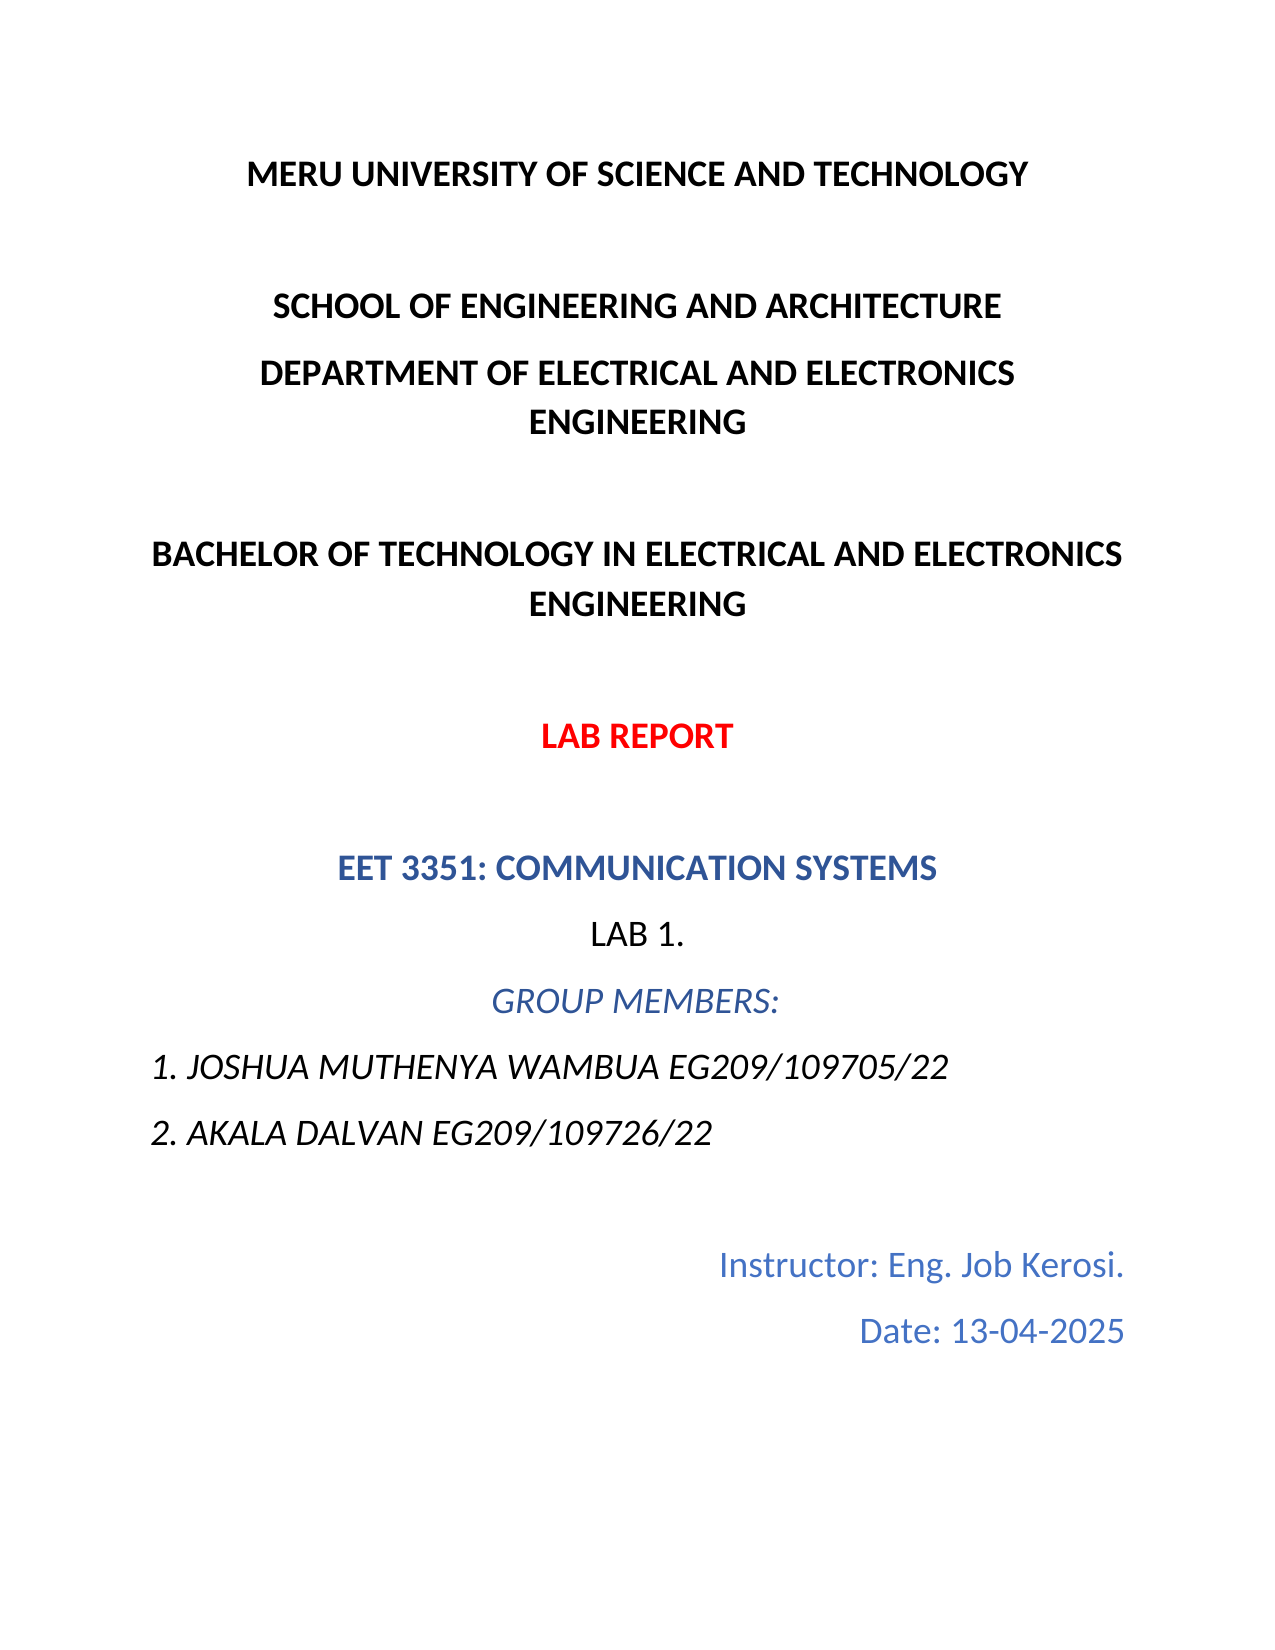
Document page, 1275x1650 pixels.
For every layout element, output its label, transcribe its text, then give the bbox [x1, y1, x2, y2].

text LAB 1. [150, 910, 1125, 956]
text DEPARTMENT OF ELECTRICAL AND ELECTRONICS ENGINEERING [150, 348, 1125, 444]
text Instructor: Eng. Job Kerosi. [150, 1241, 1125, 1287]
text MERU UNIVERSITY OF SCIENCE AND TECHNOLOGY [150, 150, 1125, 196]
text 1. JOSHUA MUTHENYA WAMBUA EG209/109705/22 [150, 1043, 1125, 1088]
text SCHOOL OF ENGINEERING AND ARCHITECTURE [150, 282, 1125, 328]
text EET 3351: COMMUNICATION SYSTEMS [150, 844, 1125, 890]
text GROUP MEMBERS: [150, 977, 1125, 1022]
text BACHELOR OF TECHNOLOGY IN ELECTRICAL AND ELECTRONICS ENGINEERING [150, 530, 1125, 626]
text Date: 13-04-2025 [150, 1307, 1125, 1353]
text LAB REPORT [150, 712, 1125, 758]
text 2. AKALA DALVAN EG209/109726/22 [150, 1109, 1125, 1155]
